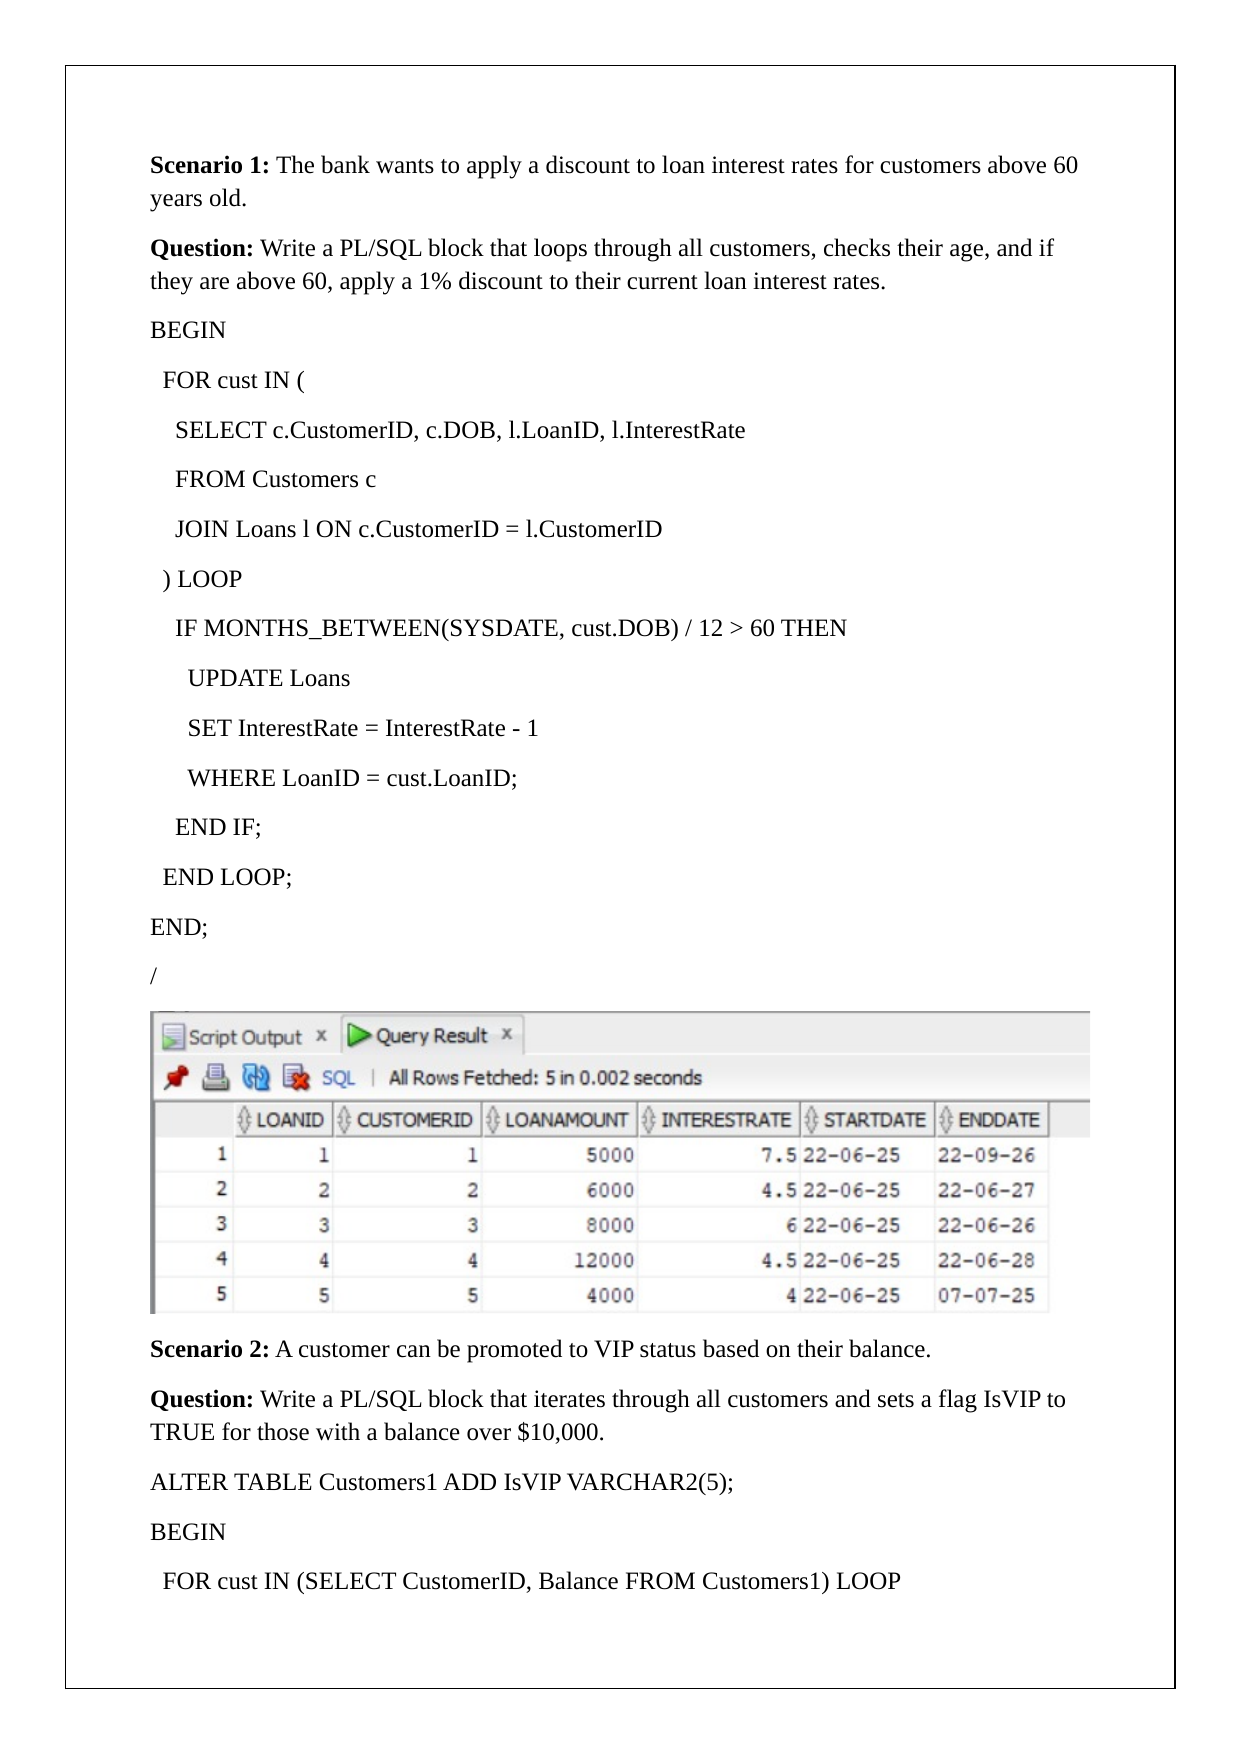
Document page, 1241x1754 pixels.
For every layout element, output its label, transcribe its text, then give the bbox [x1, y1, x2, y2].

text ) LOOP [150, 564, 1090, 593]
text / [150, 961, 1090, 990]
text SET InterestRate = InterestRate - 1 [150, 713, 1090, 742]
text Scenario 2: A customer can be promoted to VIP status based on their balance. [150, 1334, 1090, 1363]
picture [150, 1011, 1091, 1314]
text IF MONTHS_BETWEEN(SYSDATE, cust.DOB) / 12 > 60 THEN [150, 613, 1090, 642]
text FOR cust IN ( [150, 365, 1090, 394]
text END IF; [150, 812, 1090, 841]
text UPDATE Loans [150, 663, 1090, 692]
text JOIN Loans l ON c.CustomerID = l.CustomerID [150, 514, 1090, 543]
text END LOOP; [150, 862, 1090, 891]
text FOR cust IN (SELECT CustomerID, Balance FROM Customers1) LOOP [150, 1566, 1090, 1595]
text END; [150, 912, 1090, 940]
text WHERE LoanID = cust.LoanID; [150, 763, 1090, 791]
text Scenario 1: The bank wants to apply a discount to loan interest rates for customers above 60 years old. [150, 150, 1090, 212]
text ALTER TABLE Customers1 ADD IsVIP VARCHAR2(5); [150, 1467, 1090, 1496]
text Question: Write a PL/SQL block that loops through all customers, checks their age, and if they are above 60, apply a 1% discount to their current loan interest rates. [150, 233, 1090, 294]
text FROM Customers c [150, 464, 1090, 493]
text BEGIN [150, 315, 1090, 344]
text BEGIN [150, 1517, 1090, 1545]
text Question: Write a PL/SQL block that iterates through all customers and sets a flag IsVIP to TRUE for those with a balance over $10,000. [150, 1384, 1090, 1446]
text SELECT c.CustomerID, c.DOB, l.LoanID, l.InterestRate [150, 415, 1090, 443]
